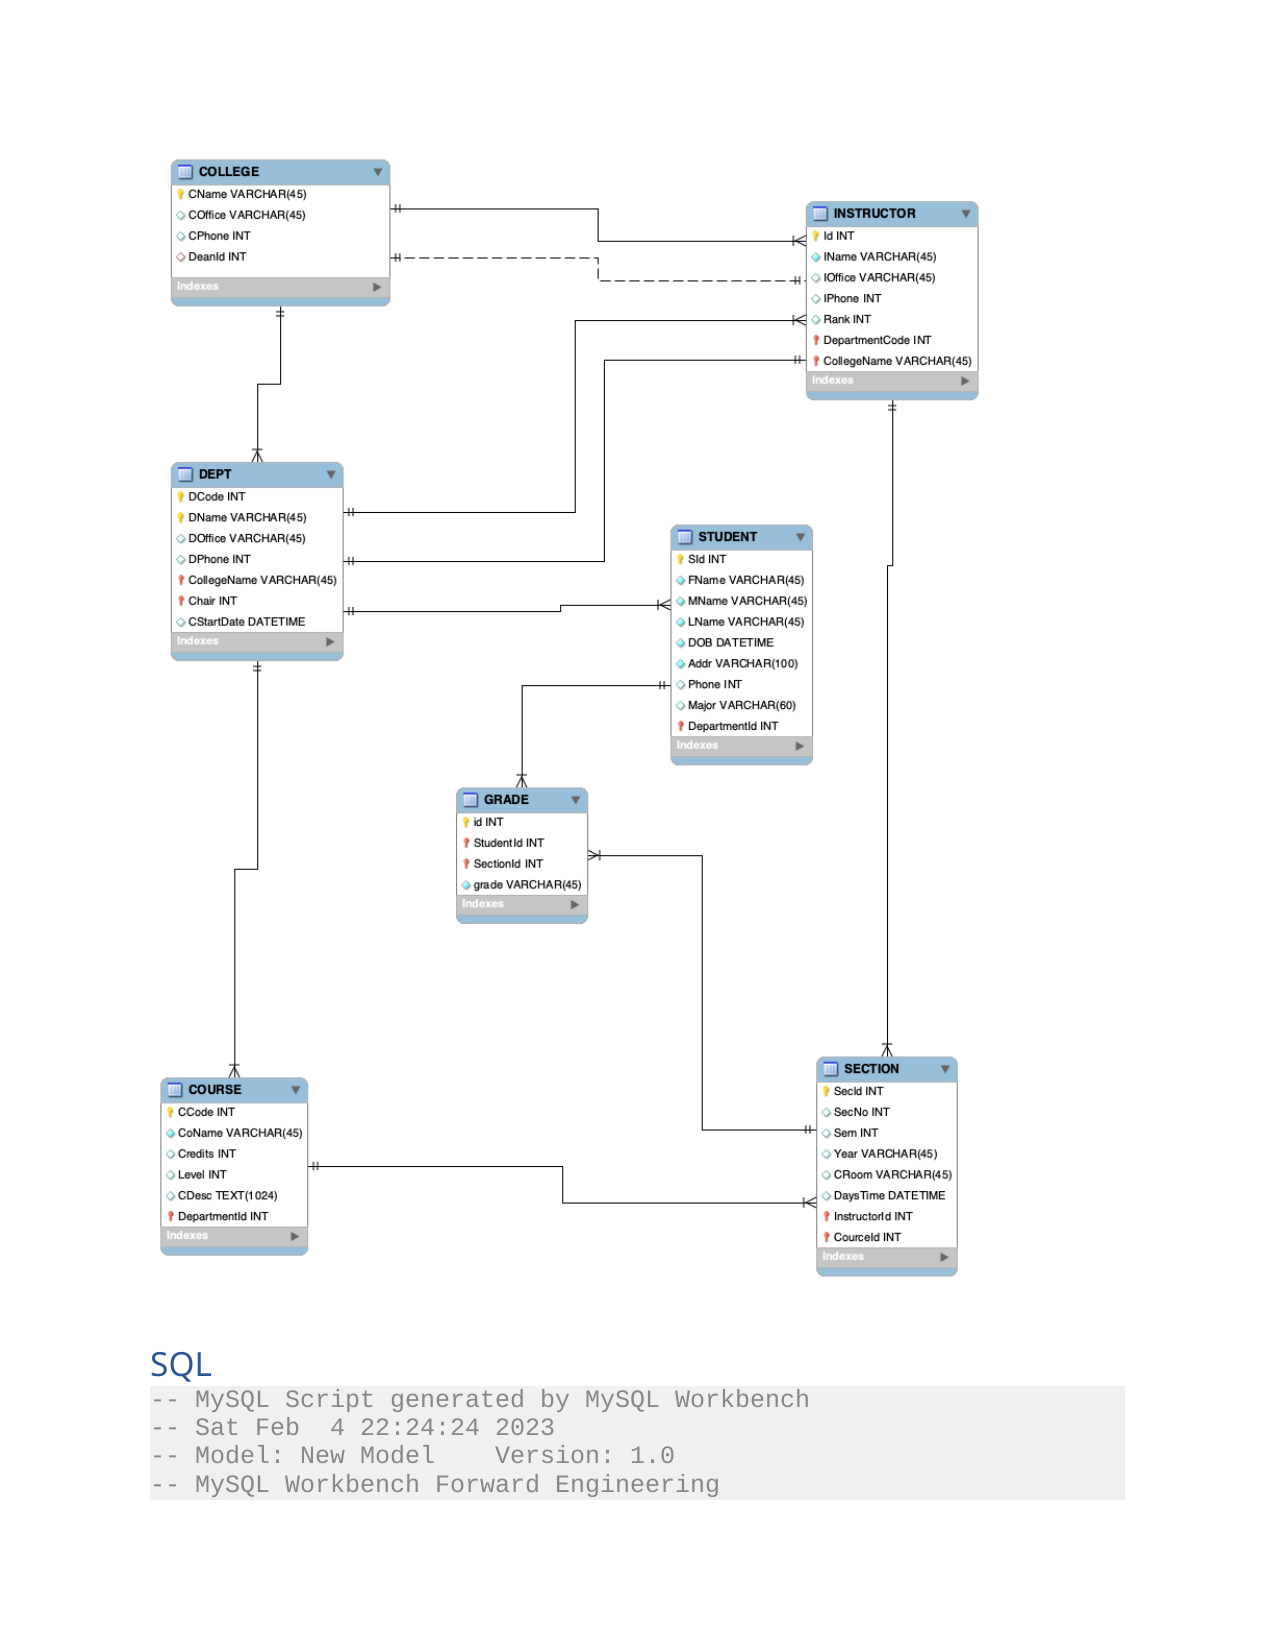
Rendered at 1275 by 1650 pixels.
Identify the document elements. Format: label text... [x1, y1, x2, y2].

subtitle SQL [150, 1341, 1125, 1386]
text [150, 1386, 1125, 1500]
picture [150, 150, 988, 1286]
